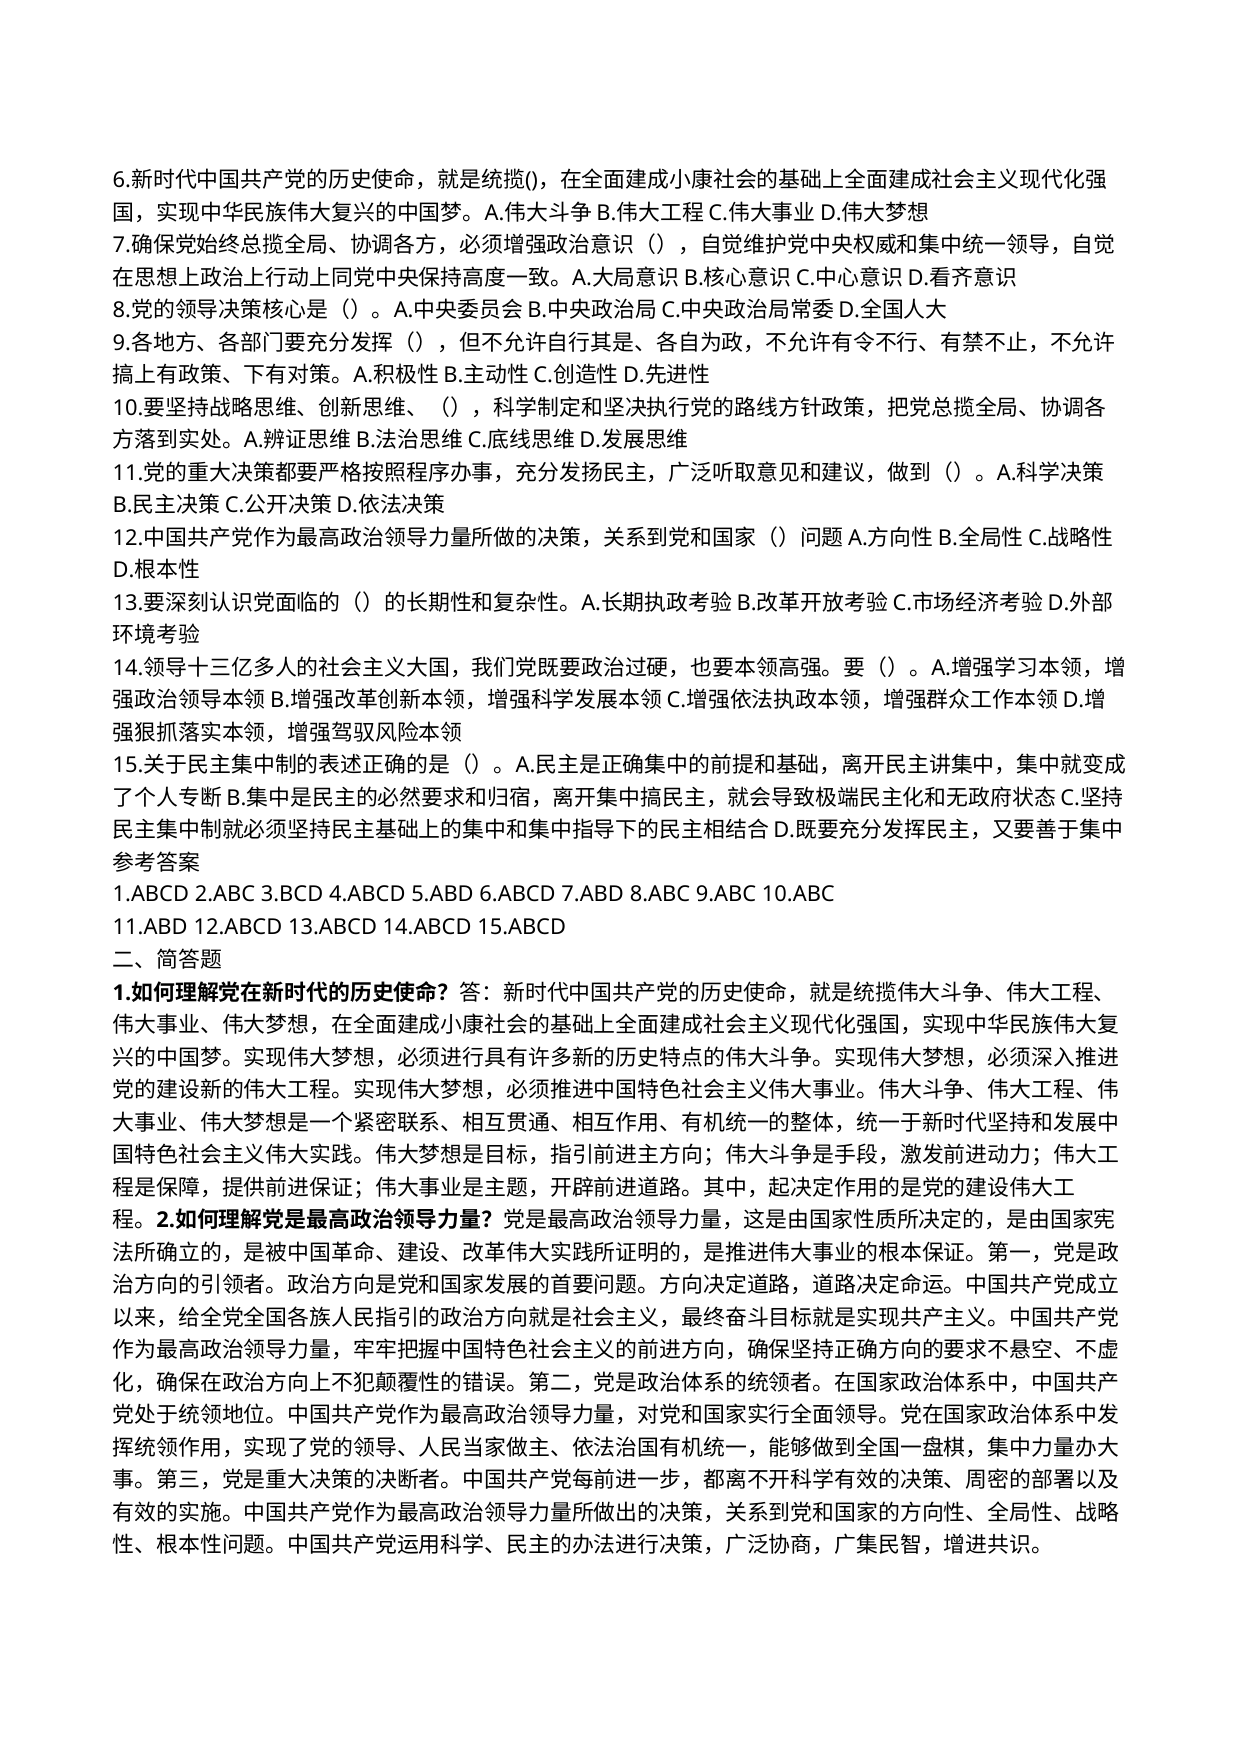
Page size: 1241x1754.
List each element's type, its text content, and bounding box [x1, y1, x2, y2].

text 13.要深刻认识党面临的（）的长期性和复杂性。A.长期执政考验B.改革开放考验C.市场经济考验D.外部环境考验 [112, 584, 1128, 649]
text 11.党的重大决策都要严格按照程序办事，充分发扬民主，广泛听取意见和建议，做到（）。A.科学决策B.民主决策C.公开决策D.依法决策 [112, 454, 1128, 519]
text 7.确保党始终总揽全局、协调各方，必须增强政治意识（），自觉维护党中央权威和集中统一领导，自觉在思想上政治上行动上同党中央保持高度一致。A.大局意识B.核心意识C.中心意识D.看齐意识 [112, 227, 1128, 292]
text 1.如何理解党在新时代的历史使命？答：新时代中国共产党的历史使命，就是统揽伟大斗争、伟大工程、伟大事业、伟大梦想，在全面建成小康社会的基础上全面建成社会主义现代化强国，实现中华民族伟大复兴的中国梦。实现伟大梦想，必须进行具有许多新的历史特点的伟大斗争。实现伟大梦想，必须深入推进党的建设新的伟大工程。实现伟大梦想，必须推进中国特色社会主义伟大事业。伟大斗争、伟大工程、伟大事业、伟大梦想是一个紧密联系、相互贯通、相互作用、有机统一的整体，统一于新时代坚持和发展中国特色社会主义伟大实践。伟大梦想是目标，指引前进主方向；伟大斗争是手段，激发前进动力；伟大工程是保障，提供前进保证；伟大事业是主题，开辟前进道路。其中，起决定作用的是党的建设伟大工程。2.如何理解党是最高政治领导力量？党是最高政治领导力量，这是由国家性质所决定的，是由国家宪法所确立的，是被中国革命、建设、改革伟大实践所证明的，是推进伟大事业的根本保证。第一，党是政治方向的引领者。政治方向是党和国家发展的首要问题。方向决定道路，道路决定命运。中国共产党成立以来，给全党全国各族人民指引的政治方向就是社会主义，最终奋斗目标就是实现共产主义。中国共产党作为最高政治领导力量，牢牢把握中国特色社会主义的前进方向，确保坚持正确方向的要求不悬空、不虚化，确保在政治方向上不犯颠覆性的错误。第二，党是政治体系的统领者。在国家政治体系中，中国共产党处于统领地位。中国共产党作为最高政治领导力量，对党和国家实行全面领导。党在国家政治体系中发挥统领作用，实现了党的领导、人民当家做主、依法治国有机统一，能够做到全国一盘棋，集中力量办大事。第三，党是重大决策的决断者。中国共产党每前进一步，都离不开科学有效的决策、周密的部署以及有效的实施。中国共产党作为最高政治领导力量所做出的决策，关系到党和国家的方向性、全局性、战略性、根本性问题。中国共产党运用科学、民主的办法进行决策，广泛协商，广集民智，增进共识。 [112, 974, 1128, 1559]
text 9.各地方、各部门要充分发挥（），但不允许自行其是、各自为政，不允许有令不行、有禁不止，不允许搞上有政策、下有对策。A.积极性B.主动性C.创造性D.先进性 [112, 324, 1128, 389]
text 10.要坚持战略思维、创新思维、（），科学制定和坚决执行党的路线方针政策，把党总揽全局、协调各方落到实处。A.辨证思维B.法治思维C.底线思维D.发展思维 [112, 389, 1128, 454]
text 12.中国共产党作为最高政治领导力量所做的决策，关系到党和国家（）问题A.方向性B.全局性C.战略性D.根本性 [112, 519, 1128, 584]
text 15.关于民主集中制的表述正确的是（）。A.民主是正确集中的前提和基础，离开民主讲集中，集中就变成了个人专断B.集中是民主的必然要求和归宿，离开集中搞民主，就会导致极端民主化和无政府状态C.坚持民主集中制就必须坚持民主基础上的集中和集中指导下的民主相结合D.既要充分发挥民主，又要善于集中 [112, 747, 1128, 844]
text 1.ABCD 2.ABC 3.BCD 4.ABCD 5.ABD 6.ABCD 7.ABD 8.ABC 9.ABC 10.ABC 11.ABD 12.ABCD 13.ABCD 14.ABCD 15.ABCD [112, 877, 1128, 942]
text 14.领导十三亿多人的社会主义大国，我们党既要政治过硬，也要本领高强。要（）。A.增强学习本领，增强政治领导本领B.增强改革创新本领，增强科学发展本领C.增强依法执政本领，增强群众工作本领D.增强狠抓落实本领，增强驾驭风险本领 [112, 649, 1128, 747]
text 8.党的领导决策核心是（）。A.中央委员会B.中央政治局C.中央政治局常委D.全国人大 [112, 292, 1128, 324]
text 参考答案 [112, 844, 1128, 877]
text 6.新时代中国共产党的历史使命，就是统揽()，在全面建成小康社会的基础上全面建成社会主义现代化强国，实现中华民族伟大复兴的中国梦。A.伟大斗争B.伟大工程C.伟大事业D.伟大梦想 [112, 162, 1128, 227]
text 二、简答题 [112, 942, 1128, 974]
